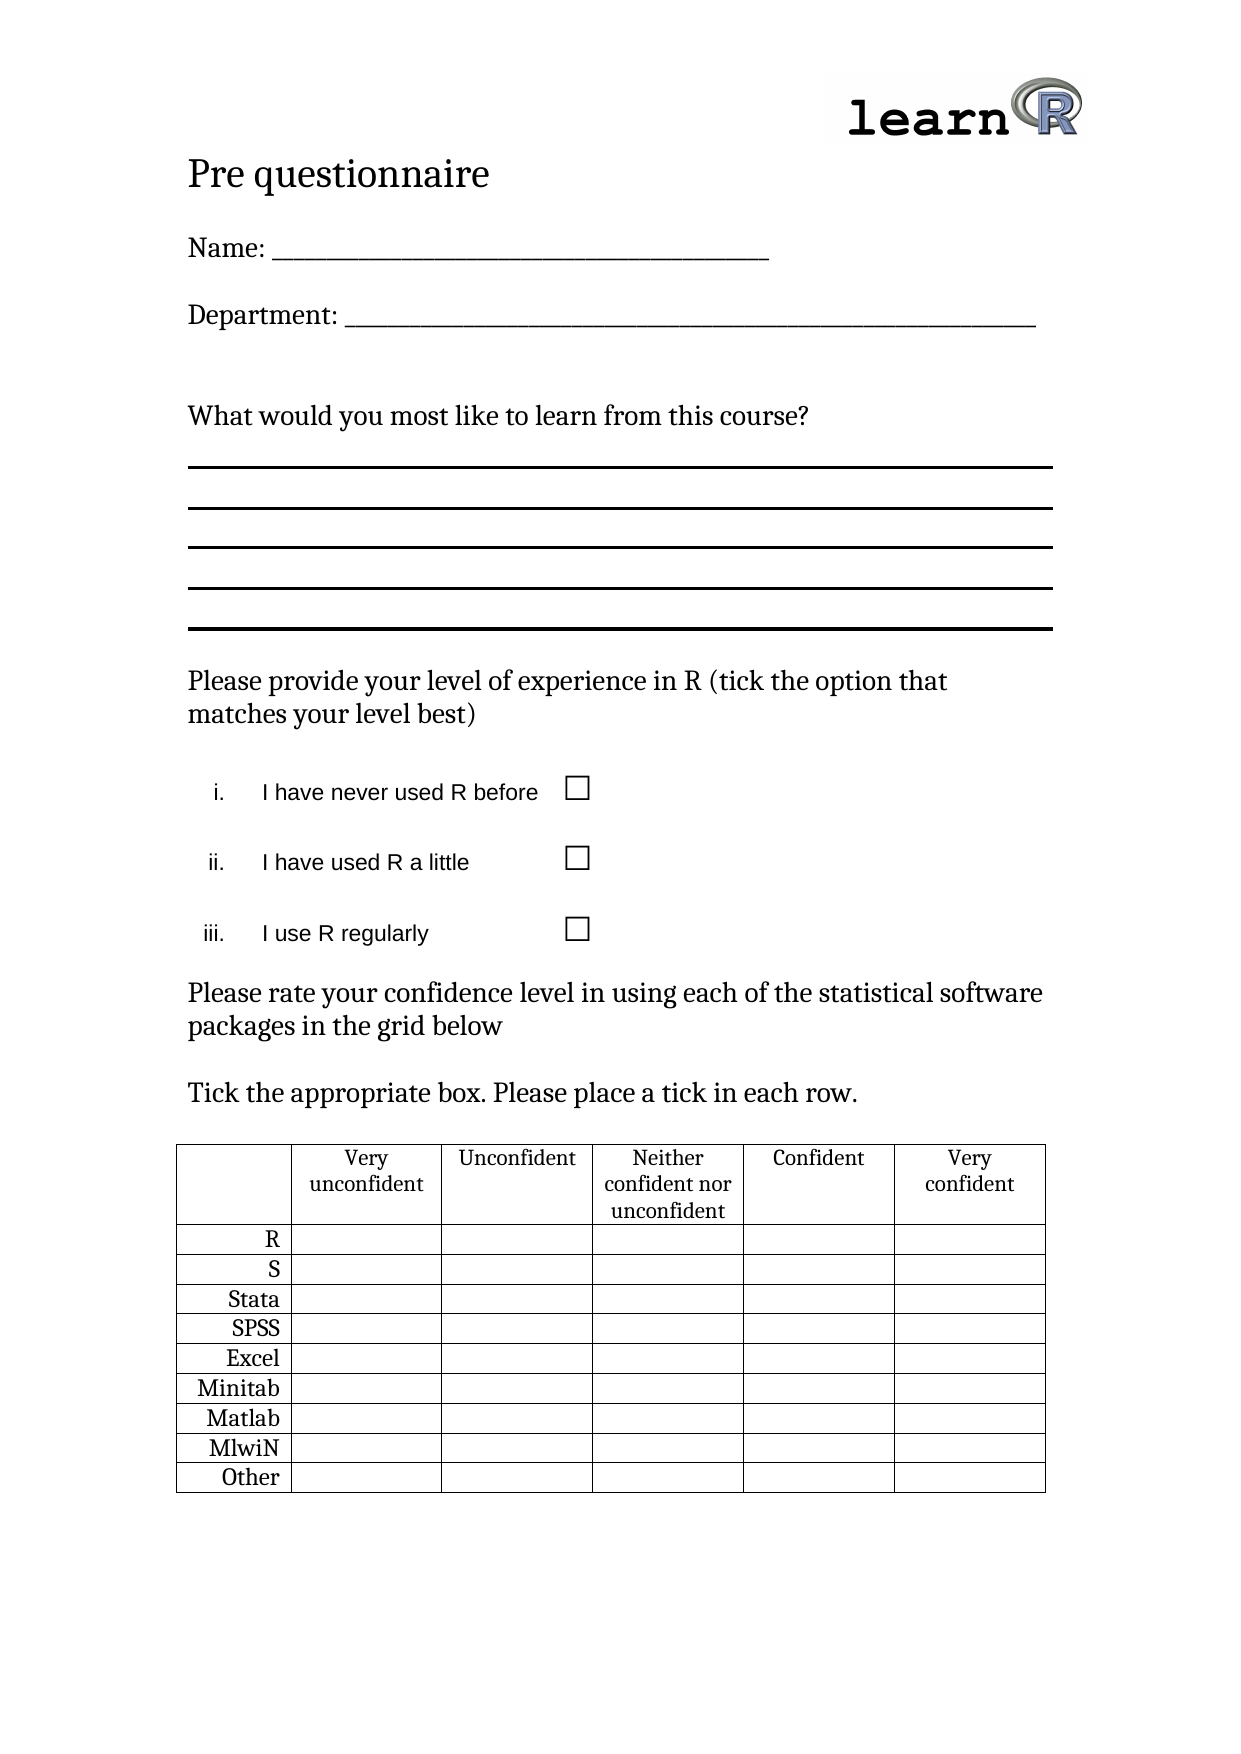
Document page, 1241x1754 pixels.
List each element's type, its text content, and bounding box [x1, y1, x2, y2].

table_cell Other [177, 1463, 291, 1492]
table_cell [593, 1314, 743, 1343]
list I have never used R before ☐ [225, 765, 1053, 810]
table_cell [593, 1225, 743, 1254]
table_cell [442, 1285, 592, 1313]
table_cell [593, 1255, 743, 1283]
text Pre questionnaire [187, 150, 1053, 198]
table_header [177, 1145, 291, 1224]
table_header Very confident [895, 1145, 1045, 1224]
table_cell [895, 1374, 1045, 1403]
table_cell [593, 1344, 743, 1373]
table_cell [895, 1463, 1045, 1492]
table_cell [292, 1374, 441, 1403]
table_cell [292, 1285, 441, 1313]
text Tick the appropriate box. Please place a tick in each row. [187, 1077, 1053, 1110]
table_cell [442, 1314, 592, 1343]
table_header Unconfident [442, 1145, 592, 1224]
table_cell [895, 1255, 1045, 1283]
table_cell [744, 1374, 894, 1403]
table_cell MlwiN [177, 1434, 291, 1462]
table_cell [744, 1463, 894, 1492]
table_cell [744, 1285, 894, 1313]
table_cell [895, 1285, 1045, 1313]
table_cell [292, 1404, 441, 1432]
table_cell SPSS [177, 1314, 291, 1343]
table_cell [442, 1225, 592, 1254]
text What would you most like to learn from this course? [187, 399, 1053, 433]
text Name: ______________________________________________ [187, 231, 1053, 265]
table_cell [895, 1225, 1045, 1254]
table_cell Excel [177, 1344, 291, 1373]
table_cell [593, 1374, 743, 1403]
table_cell [895, 1314, 1045, 1343]
list I have used R a little ☐ [225, 835, 1053, 881]
table_cell [895, 1344, 1045, 1373]
table_cell [292, 1463, 441, 1492]
picture [825, 73, 1088, 144]
table_cell [744, 1225, 894, 1254]
table_cell [442, 1463, 592, 1492]
table_cell [292, 1314, 441, 1343]
table_cell [744, 1344, 894, 1373]
table_cell [744, 1434, 894, 1462]
text Please provide your level of experience in R (tick the option that matches your level best) [187, 664, 1053, 731]
table_cell Stata [177, 1285, 291, 1313]
table_cell [895, 1434, 1045, 1462]
text Please rate your confidence level in using each of the statistical software packages in the grid below [187, 976, 1053, 1043]
table_cell [442, 1404, 592, 1432]
table_cell [895, 1404, 1045, 1432]
table_cell [744, 1404, 894, 1432]
table_cell [292, 1344, 441, 1373]
table_cell S [177, 1255, 291, 1283]
table_header Very unconfident [292, 1145, 441, 1224]
table_cell [442, 1255, 592, 1283]
list I use R regularly ☐ [225, 906, 1053, 951]
table_cell Matlab [177, 1404, 291, 1432]
table_cell [292, 1225, 441, 1254]
table_cell [593, 1434, 743, 1462]
table_cell [593, 1463, 743, 1492]
text Department: ________________________________________________________________ [187, 298, 1053, 332]
table_cell R [177, 1225, 291, 1254]
table_cell [744, 1314, 894, 1343]
table_cell Minitab [177, 1374, 291, 1403]
table_header Confident [744, 1145, 894, 1224]
table_cell [442, 1374, 592, 1403]
table_cell [442, 1434, 592, 1462]
table_cell [292, 1255, 441, 1283]
table_cell [593, 1285, 743, 1313]
table_cell [593, 1404, 743, 1432]
table_cell [442, 1344, 592, 1373]
table_cell [292, 1434, 441, 1462]
table_header Neither confident nor unconfident [593, 1145, 743, 1224]
table_cell [744, 1255, 894, 1283]
